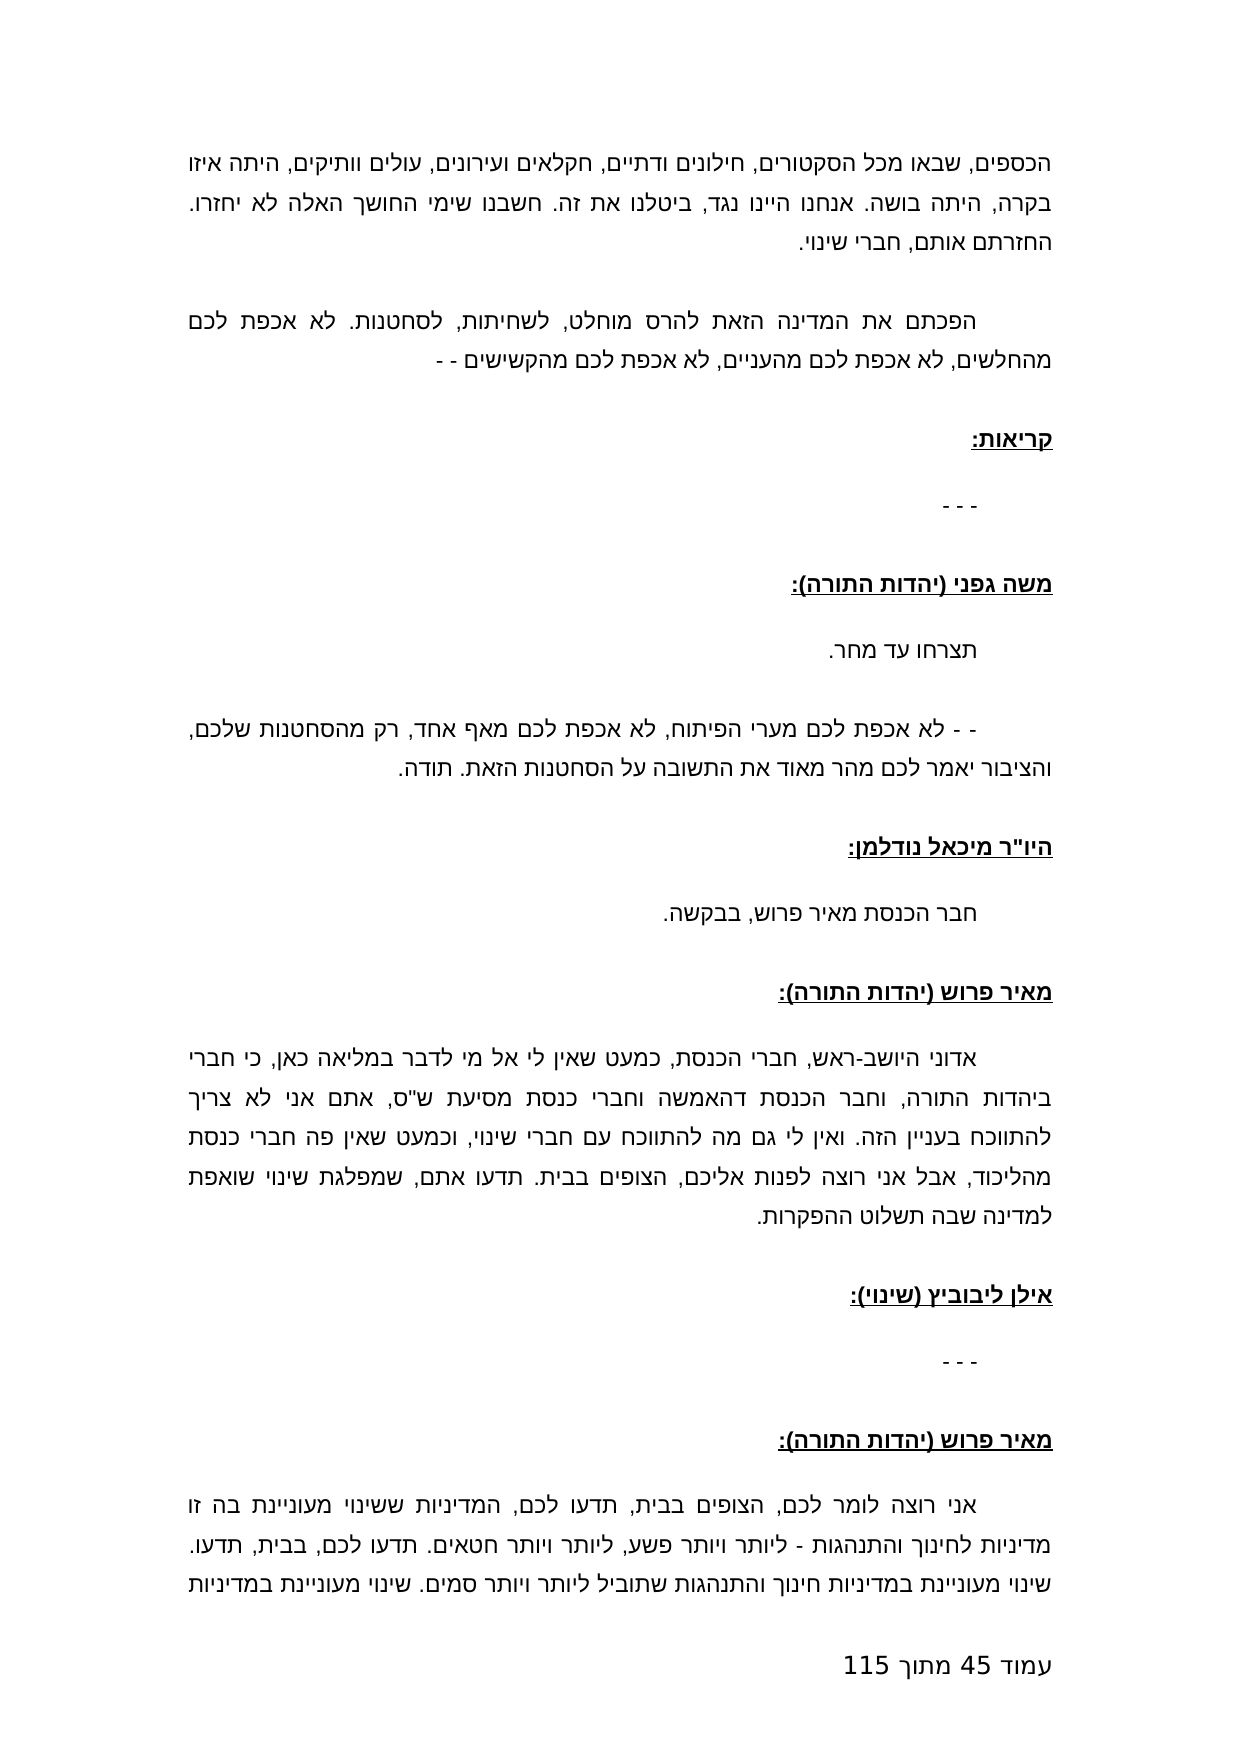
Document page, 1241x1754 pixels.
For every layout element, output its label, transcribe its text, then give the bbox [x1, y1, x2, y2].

text - - לא אכפת לכם מערי הפיתוח, לא אכפת לכם מאף אחד, רק מהסחטנות שלכם, והציבור יאמר לכם מהר מאוד את התשובה על הסחטנות הזאת. תודה. [187, 716, 1053, 782]
text - - - [187, 492, 978, 518]
text מאיר פרוש (יהדות התורה): [187, 979, 1053, 1006]
text משה גפני (יהדות התורה): [187, 571, 1053, 597]
text - - - [187, 1348, 978, 1374]
text היו"ר מיכאל נודלמן: [187, 834, 1053, 861]
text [187, 150, 1053, 255]
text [187, 1492, 1053, 1598]
text תצרחו עד מחר. [187, 637, 1053, 663]
text הפכתם את המדינה הזאת להרס מוחלט, לשחיתות, לסחטנות. לא אכפת לכם מהחלשים, לא אכפת לכם מהעניים, לא אכפת לכם מהקשישים - - [187, 308, 1053, 374]
text מאיר פרוש (יהדות התורה): [187, 1427, 1053, 1453]
text אילן ליבוביץ (שינוי): [187, 1282, 1053, 1308]
text חבר הכנסת מאיר פרוש, בבקשה. [187, 900, 1053, 927]
text קריאות: [187, 426, 1053, 453]
text אדוני היושב-ראש, חברי הכנסת, כמעט שאין לי אל מי לדבר במליאה כאן, כי חברי ביהדות התורה, וחבר הכנסת דהאמשה וחברי כנסת מסיעת ש"ס, אתם אני לא צריך להתווכח בעניין הזה. ואין לי גם מה להתווכח עם חברי שינוי, וכמעט שאין פה חברי כנסת מהליכוד, אבל אני רוצה לפנות אליכם, הצופים בבית. תדעו אתם, שמפלגת שינוי שואפת למדינה שבה תשלוט ההפקרות. [187, 1045, 1053, 1229]
